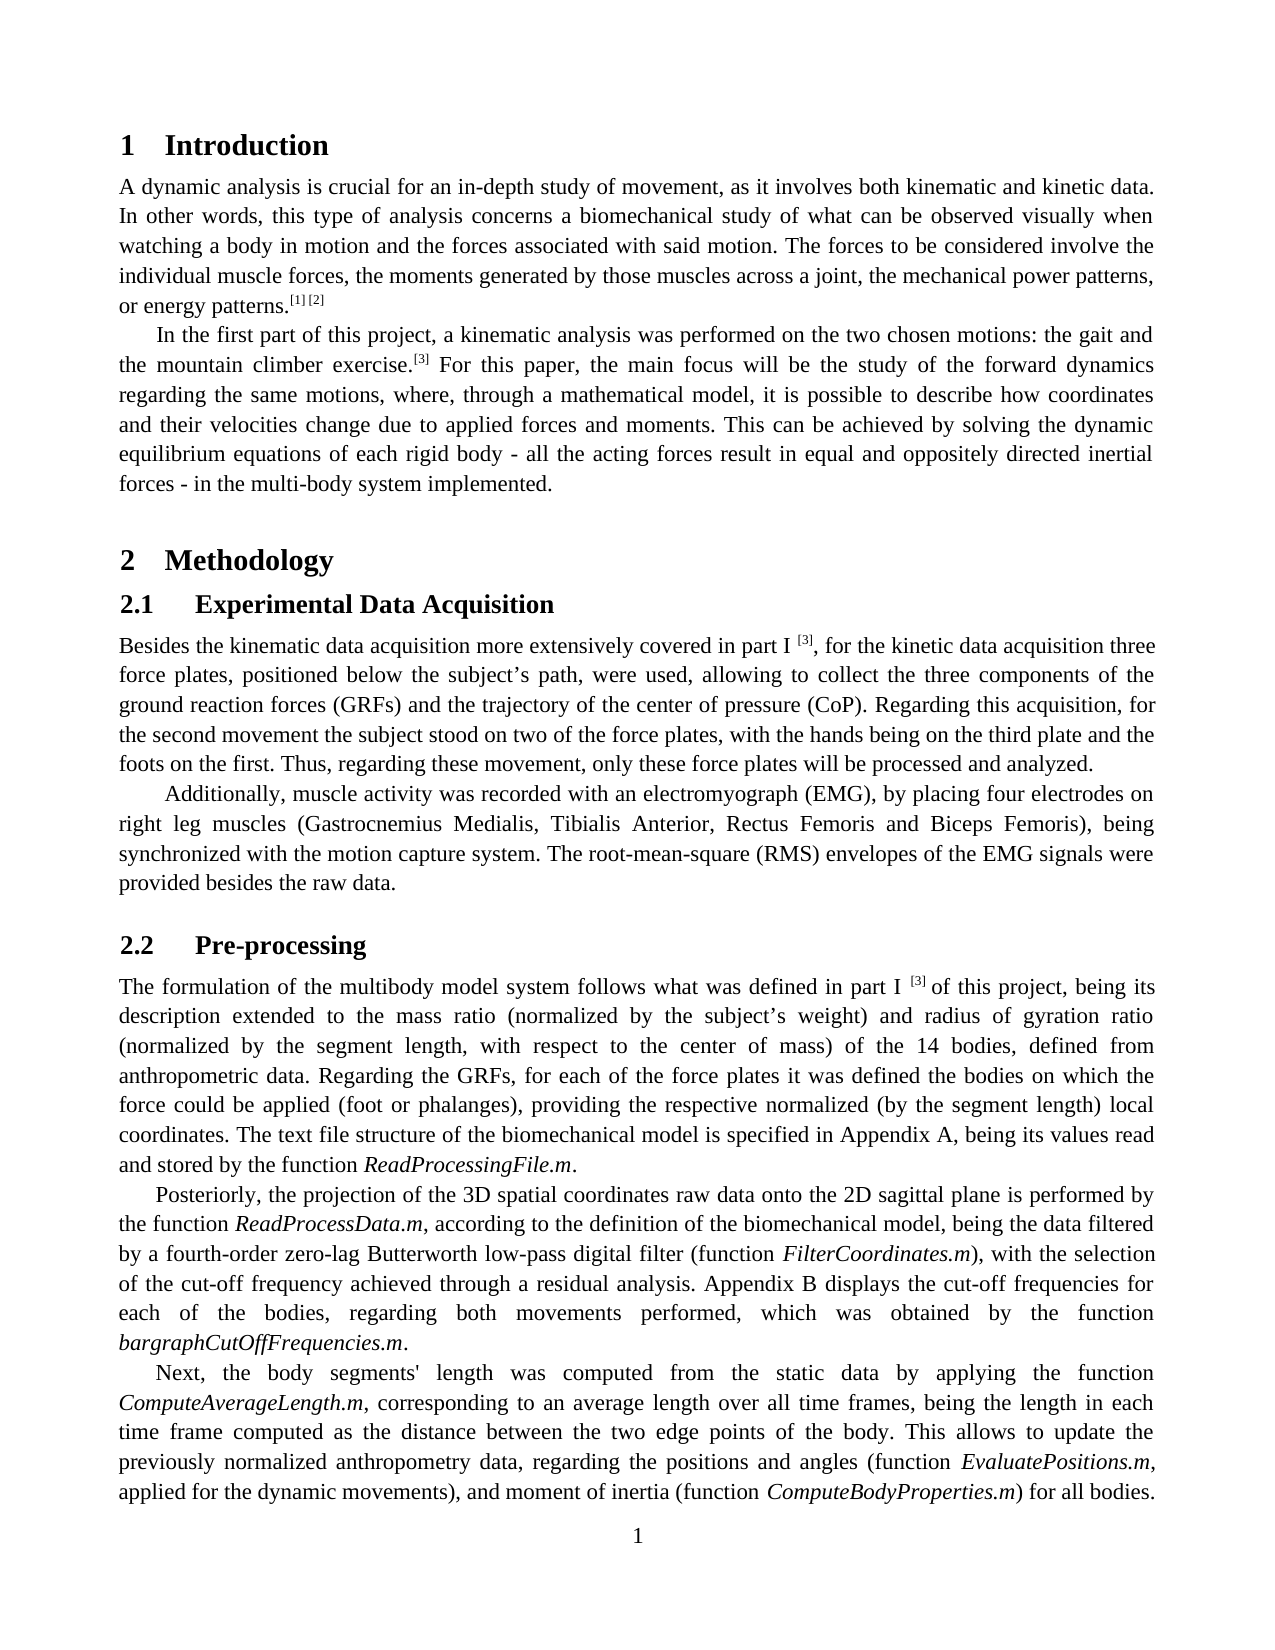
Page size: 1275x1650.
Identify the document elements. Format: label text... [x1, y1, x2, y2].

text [118, 1359, 1156, 1504]
text In the first part of this project, a kinematic analysis was performed on the two chosen motions: the gait and the mountain climber exercise.[3] For this paper, the main focus will be the study of the forward dynamics regarding the same motions, where, through a mathematical model, it is possible to describe how coordinates and their velocities change due to applied forces and moments. This can be achieved by solving the dynamic equilibrium equations of each rigid body - all the acting forces result in equal and oppositely directed inertial forces - in the multi-body system implemented. [118, 322, 1156, 496]
text Posteriorly, the projection of the 3D spatial coordinates raw data onto the 2D sagittal plane is performed by the function ReadProcessData.m, according to the definition of the biomechanical model, being the data filtered by a fourth-order zero-lag Butterworth low-pass digital filter (function FilterCoordinates.m), with the selection of the cut-off frequency achieved through a residual analysis. Appendix B displays the cut-off frequencies for each of the bodies, regarding both movements performed, which was obtained by the function bargraphCutOffFrequencies.m. [118, 1181, 1156, 1356]
text The formulation of the multibody model system follows what was defined in part I [3] of this project, being its description extended to the mass ratio (normalized by the subject’s weight) and radius of gyration ratio (normalized by the segment length, with respect to the center of mass) of the 14 bodies, defined from anthropometric data. Regarding the GRFs, for each of the force plates it was defined the bodies on which the force could be applied (foot or phalanges), providing the respective normalized (by the segment length) local coordinates. The text file structure of the biomechanical model is specified in Appendix A, being its values read and stored by the function ReadProcessingFile.m. [118, 973, 1156, 1177]
subtitle Pre-processing [120, 929, 1156, 960]
subtitle Methodology [120, 542, 1156, 577]
subtitle Experimental Data Acquisition [120, 588, 1156, 619]
text Besides the kinematic data acquisition more extensively covered in part I [3], for the kinetic data acquisition three force plates, positioned below the subject’s path, were used, allowing to collect the three components of the ground reaction forces (GRFs) and the trajectory of the center of pressure (CoP). Regarding this acquisition, for the second movement the subject stood on two of the force plates, with the hands being on the third plate and the foots on the first. Thus, regarding these movement, only these force plates will be processed and analyzed. [118, 632, 1156, 777]
text Additionally, muscle activity was recorded with an electromyograph (EMG), by placing four electrodes on right leg muscles (Gastrocnemius Medialis, Tibialis Anterior, Rectus Femoris and Biceps Femoris), being synchronized with the motion capture system. The root-mean-square (RMS) envelopes of the EMG signals were provided besides the raw data. [118, 780, 1156, 896]
subtitle Introduction [120, 127, 1156, 162]
text A dynamic analysis is crucial for an in-depth study of movement, as it involves both kinematic and kinetic data. In other words, this type of analysis concerns a biomechanical study of what can be observed visually when watching a body in motion and the forces associated with said motion. The forces to be considered involve the individual muscle forces, the moments generated by those muscles across a joint, the mechanical power patterns, or energy patterns.[1] [2] [118, 173, 1156, 318]
